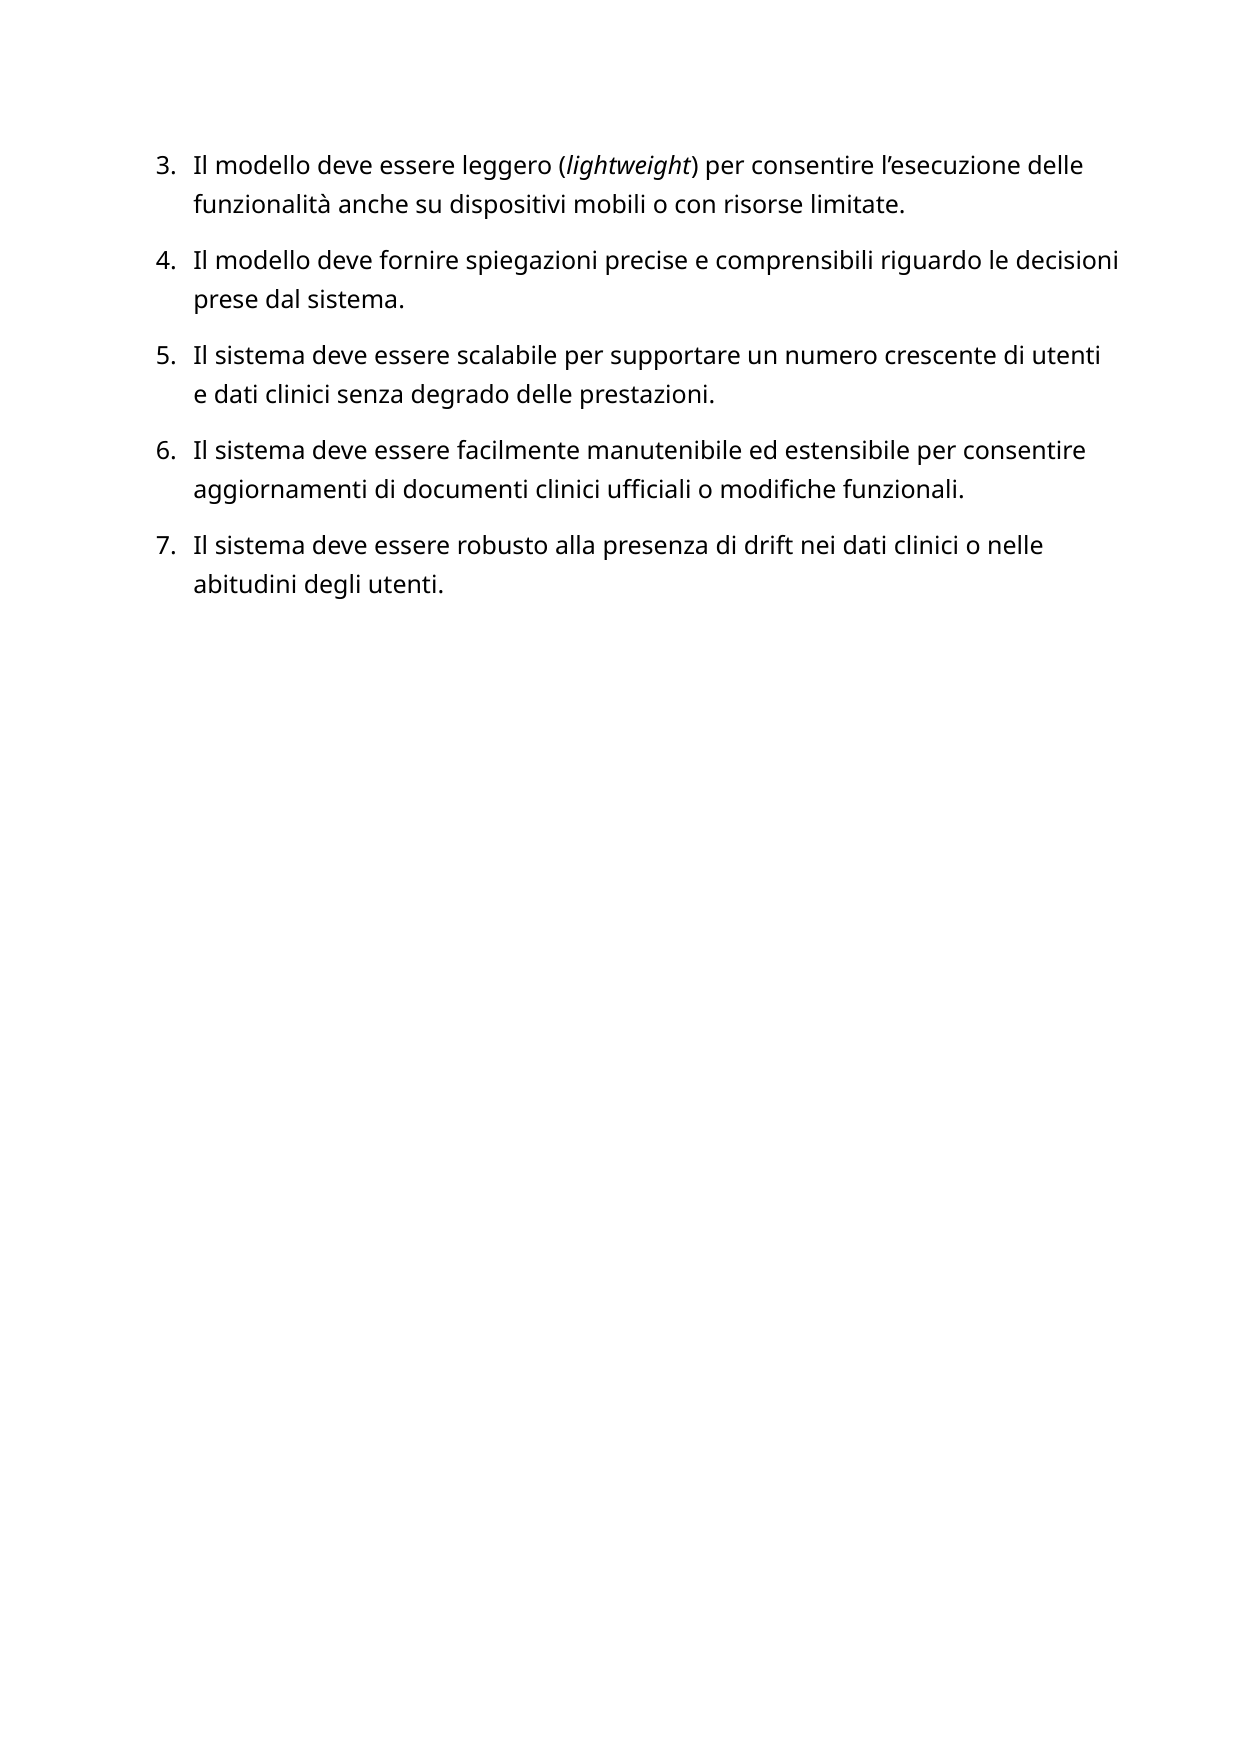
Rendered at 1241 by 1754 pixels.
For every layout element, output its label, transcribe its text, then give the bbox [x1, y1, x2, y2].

list Il sistema deve essere facilmente manutenibile ed estensibile per consentire aggiornamenti di documenti clinici ufficiali o modifiche funzionali. [156, 433, 1122, 506]
list Il sistema deve essere scalabile per supportare un numero crescente di utenti e dati clinici senza degrado delle prestazioni. [156, 338, 1122, 411]
list Il modello deve fornire spiegazioni precise e comprensibili riguardo le decisioni prese dal sistema. [156, 243, 1122, 316]
list Il modello deve essere leggero (lightweight) per consentire l’esecuzione delle funzionalità anche su dispositivi mobili o con risorse limitate. [156, 148, 1122, 221]
list Il sistema deve essere robusto alla presenza di drift nei dati clinici o nelle abitudini degli utenti. [156, 528, 1122, 601]
